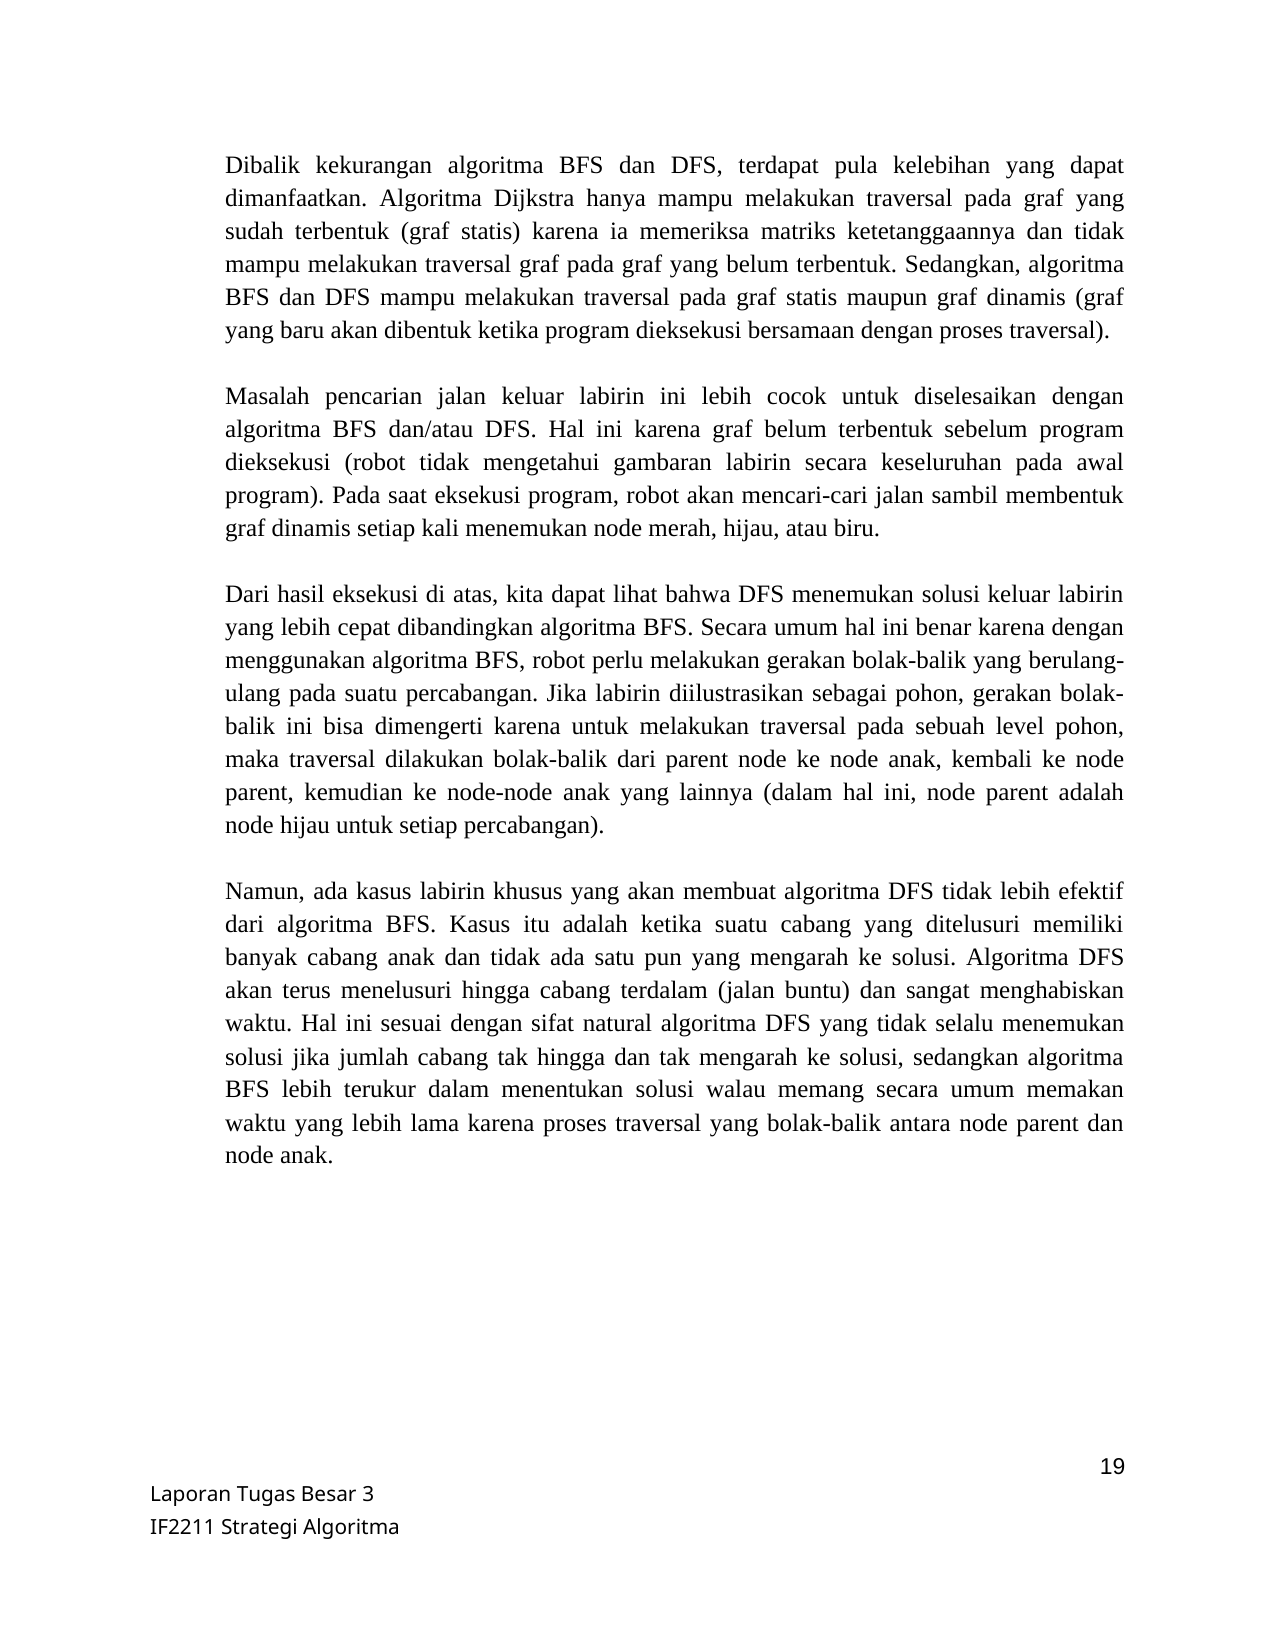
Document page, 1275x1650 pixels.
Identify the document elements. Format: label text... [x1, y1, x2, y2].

text Dari hasil eksekusi di atas, kita dapat lihat bahwa DFS menemukan solusi keluar labirin yang lebih cepat dibandingkan algoritma BFS. Secara umum hal ini benar karena dengan menggunakan algoritma BFS, robot perlu melakukan gerakan bolak-balik yang berulang-ulang pada suatu percabangan. Jika labirin diilustrasikan sebagai pohon, gerakan bolak-balik ini bisa dimengerti karena untuk melakukan traversal pada sebuah level pohon, maka traversal dilakukan bolak-balik dari parent node ke node anak, kembali ke node parent, kemudian ke node-node anak yang lainnya (dalam hal ini, node parent adalah node hijau untuk setiap percabangan). [225, 579, 1125, 839]
text Namun, ada kasus labirin khusus yang akan membuat algoritma DFS tidak lebih efektif dari algoritma BFS. Kasus itu adalah ketika suatu cabang yang ditelusuri memiliki banyak cabang anak dan tidak ada satu pun yang mengarah ke solusi. Algoritma DFS akan terus menelusuri hingga cabang terdalam (jalan buntu) dan sangat menghabiskan waktu. Hal ini sesuai dengan sifat natural algoritma DFS yang tidak selalu menemukan solusi jika jumlah cabang tak hingga dan tak mengarah ke solusi, sedangkan algoritma BFS lebih terukur dalam menentukan solusi walau memang secara umum memakan waktu yang lebih lama karena proses traversal yang bolak-balik antara node parent dan node anak. [225, 876, 1125, 1169]
text Masalah pencarian jalan keluar labirin ini lebih cocok untuk diselesaikan dengan algoritma BFS dan/atau DFS. Hal ini karena graf belum terbentuk sebelum program dieksekusi (robot tidak mengetahui gambaran labirin secara keseluruhan pada awal program). Pada saat eksekusi program, robot akan mencari-cari jalan sambil membentuk graf dinamis setiap kali menemukan node merah, hijau, atau biru. [225, 381, 1125, 542]
text Dibalik kekurangan algoritma BFS dan DFS, terdapat pula kelebihan yang dapat dimanfaatkan. Algoritma Dijkstra hanya mampu melakukan traversal pada graf yang sudah terbentuk (graf statis) karena ia memeriksa matriks ketetanggaannya dan tidak mampu melakukan traversal graf pada graf yang belum terbentuk. Sedangkan, algoritma BFS dan DFS mampu melakukan traversal pada graf statis maupun graf dinamis (graf yang baru akan dibentuk ketika program dieksekusi bersamaan dengan proses traversal). [225, 150, 1125, 344]
